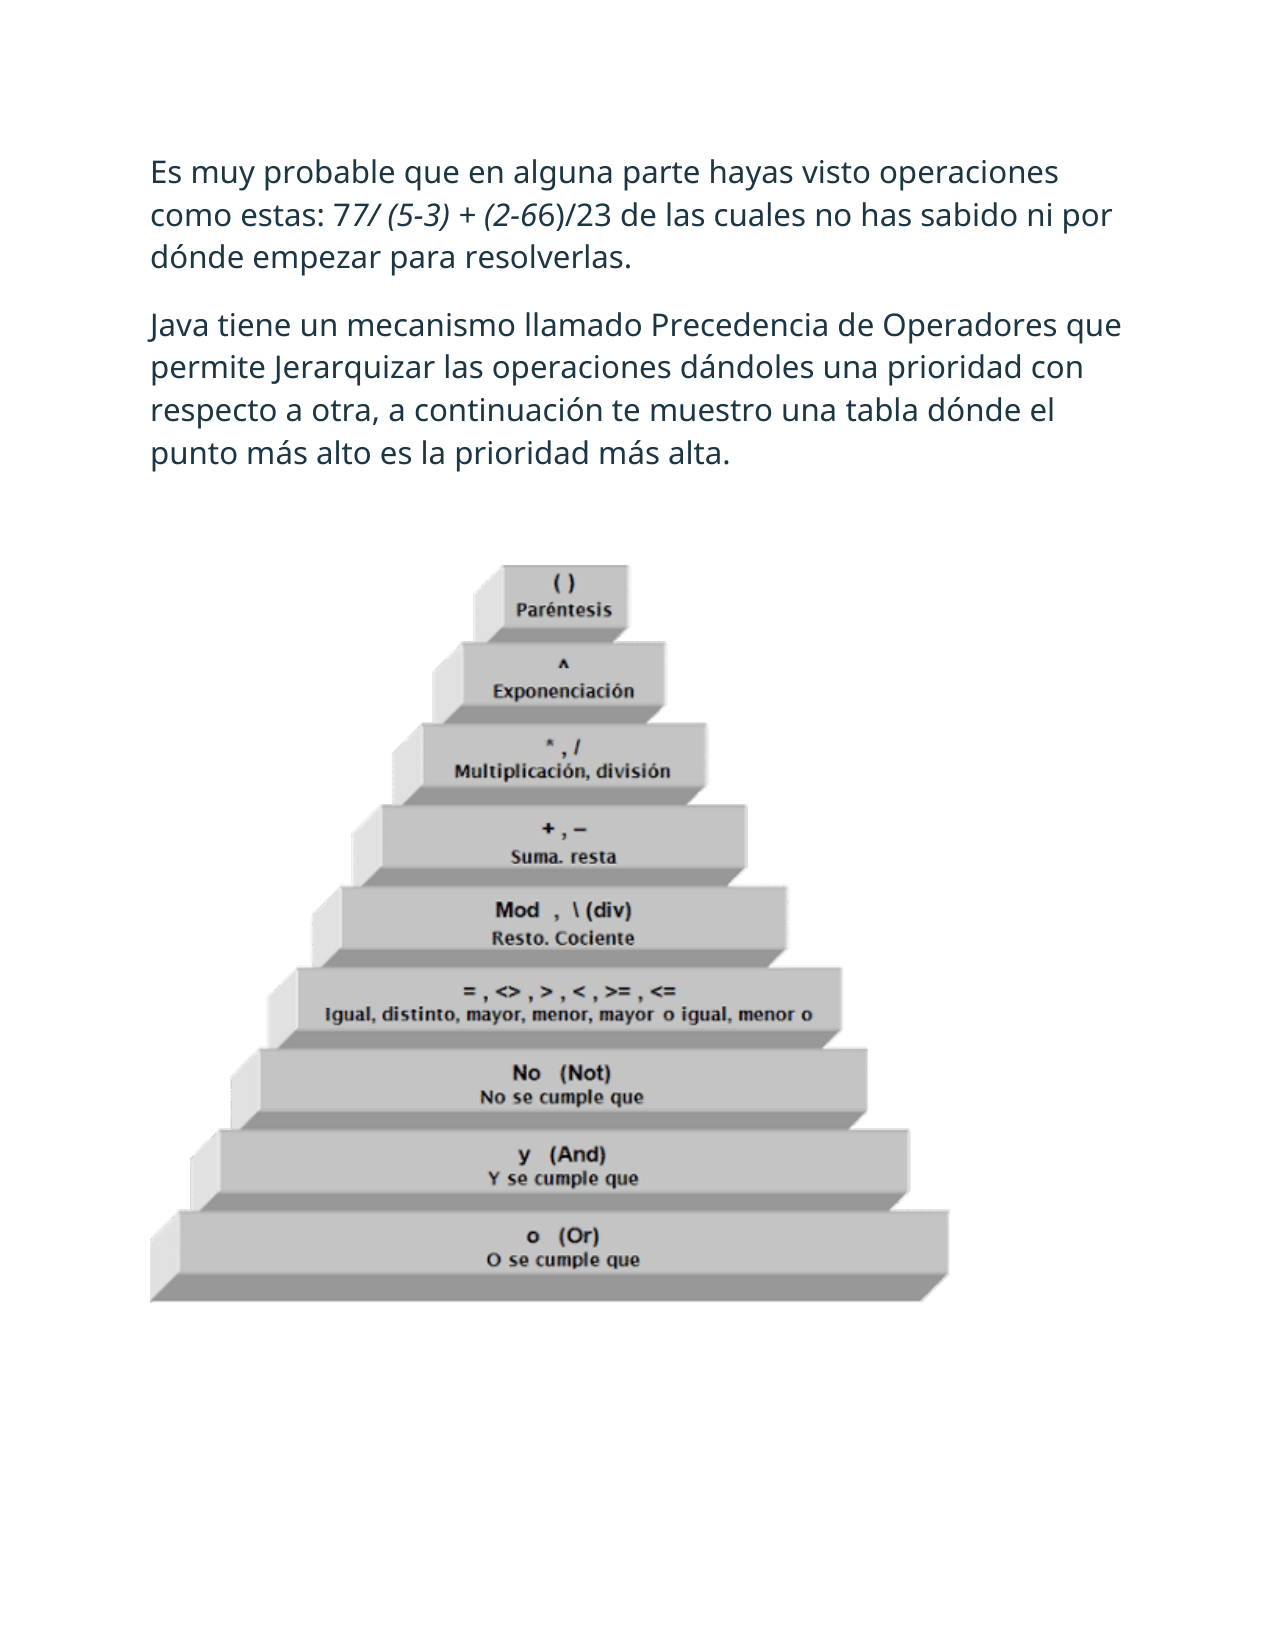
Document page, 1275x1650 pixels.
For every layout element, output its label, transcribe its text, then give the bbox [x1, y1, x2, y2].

text Java tiene un mecanismo llamado Precedencia de Operadores que permite Jerarquizar las operaciones dándoles una prioridad con respecto a otra, a continuación te muestro una tabla dónde el punto más alto es la prioridad más alta. [150, 303, 1125, 473]
picture [150, 565, 951, 1304]
text Es muy probable que en alguna parte hayas visto operaciones como estas: 77/ (5-3) + (2-66)/23 de las cuales no has sabido ni por dónde empezar para resolverlas. [150, 150, 1125, 278]
